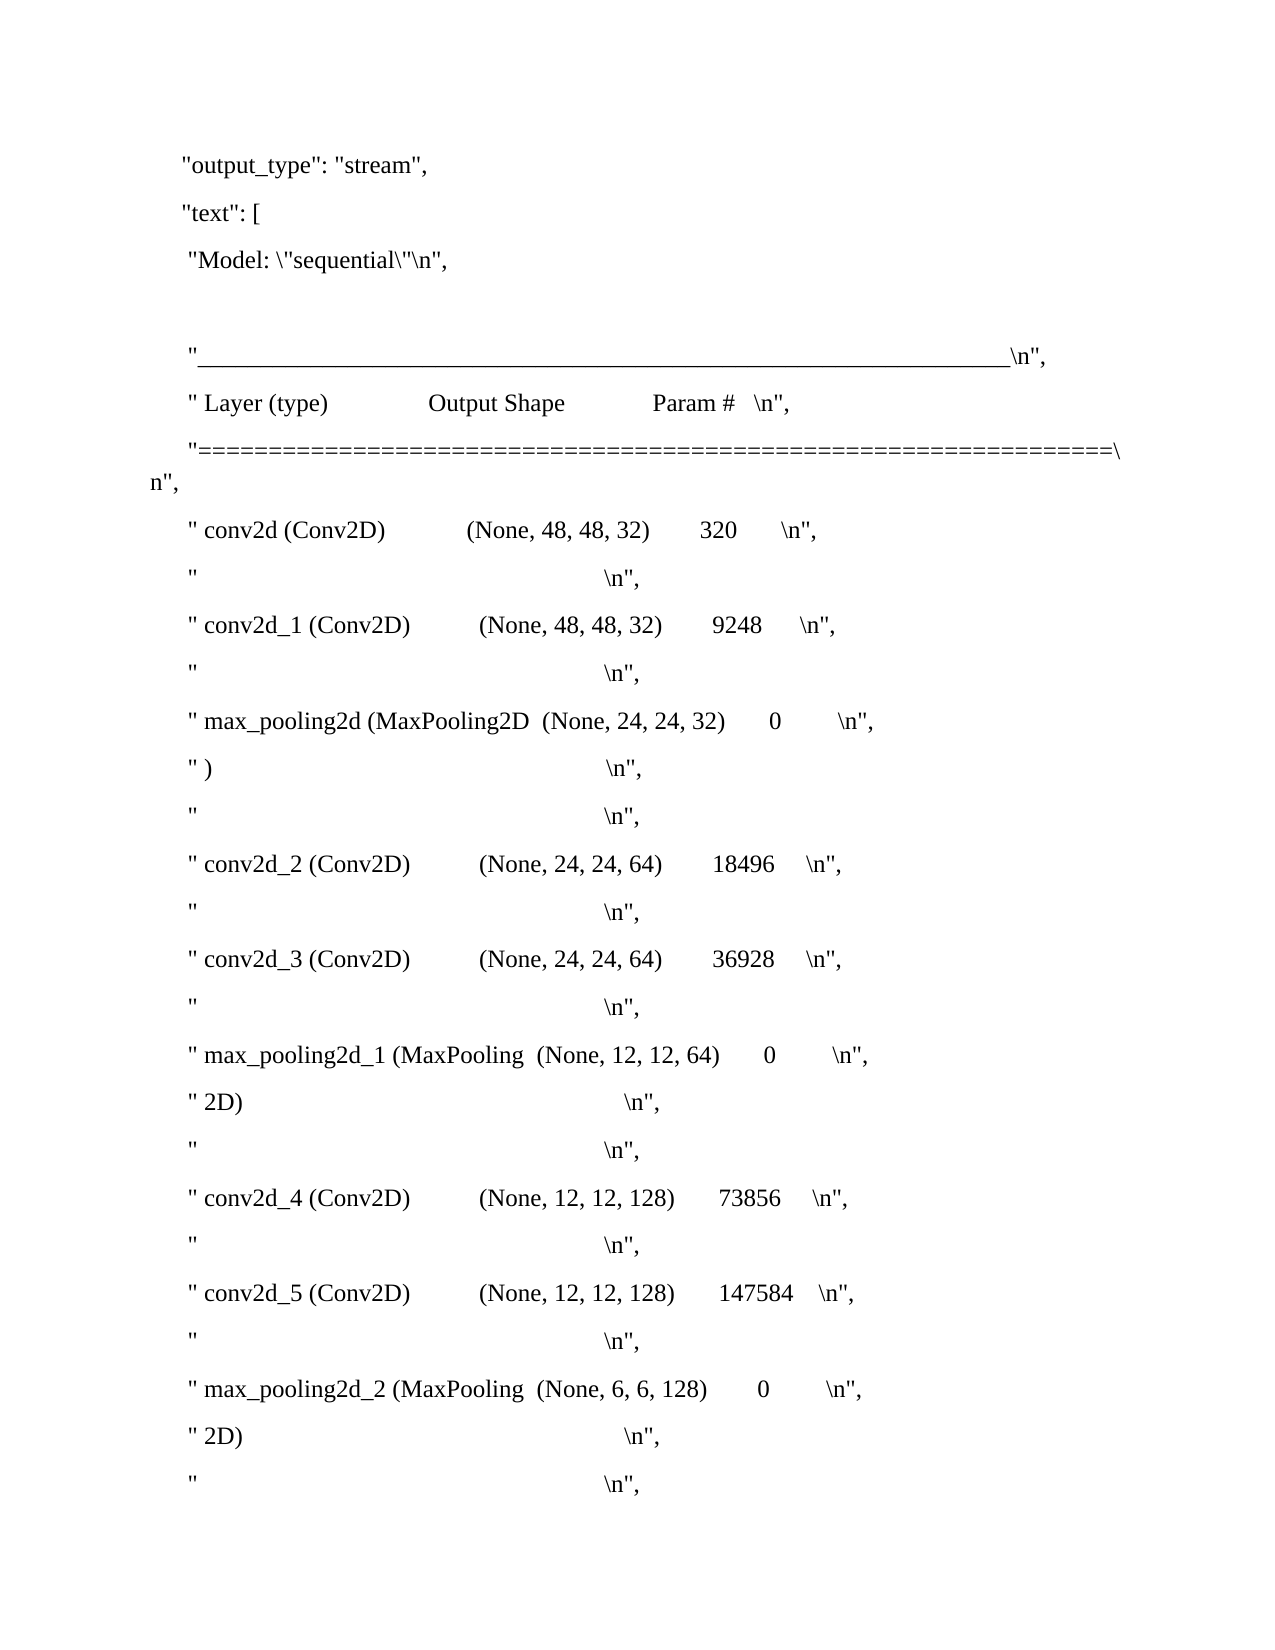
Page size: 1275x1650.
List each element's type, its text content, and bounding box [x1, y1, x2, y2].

text "text": [ [150, 198, 1125, 226]
text " \n", [150, 992, 1125, 1021]
text "Model: \"sequential\"\n", [150, 245, 1125, 274]
text " \n", [150, 658, 1125, 687]
text " Layer (type) Output Shape Param # \n", [150, 388, 1125, 417]
text " max_pooling2d_2 (MaxPooling (None, 6, 6, 128) 0 \n", [150, 1374, 1125, 1402]
text " 2D) \n", [150, 1421, 1125, 1450]
text " ) \n", [150, 753, 1125, 782]
text "=================================================================\n", [150, 436, 1125, 496]
text " \n", [150, 563, 1125, 591]
text " conv2d_4 (Conv2D) (None, 12, 12, 128) 73856 \n", [150, 1183, 1125, 1212]
text "_________________________________________________________________\n", [150, 341, 1125, 369]
text " \n", [150, 1135, 1125, 1164]
text " conv2d_1 (Conv2D) (None, 48, 48, 32) 9248 \n", [150, 610, 1125, 639]
text " conv2d (Conv2D) (None, 48, 48, 32) 320 \n", [150, 515, 1125, 544]
text " max_pooling2d (MaxPooling2D (None, 24, 24, 32) 0 \n", [150, 706, 1125, 734]
text " max_pooling2d_1 (MaxPooling (None, 12, 12, 64) 0 \n", [150, 1040, 1125, 1068]
text " conv2d_3 (Conv2D) (None, 24, 24, 64) 36928 \n", [150, 944, 1125, 973]
text " 2D) \n", [150, 1087, 1125, 1116]
text " \n", [150, 801, 1125, 830]
text " \n", [150, 1231, 1125, 1259]
text "output_type": "stream", [150, 150, 1125, 179]
text " conv2d_5 (Conv2D) (None, 12, 12, 128) 147584 \n", [150, 1278, 1125, 1307]
text " \n", [150, 897, 1125, 925]
text " \n", [150, 1326, 1125, 1355]
text " \n", [150, 1469, 1125, 1498]
text " conv2d_2 (Conv2D) (None, 24, 24, 64) 18496 \n", [150, 849, 1125, 878]
